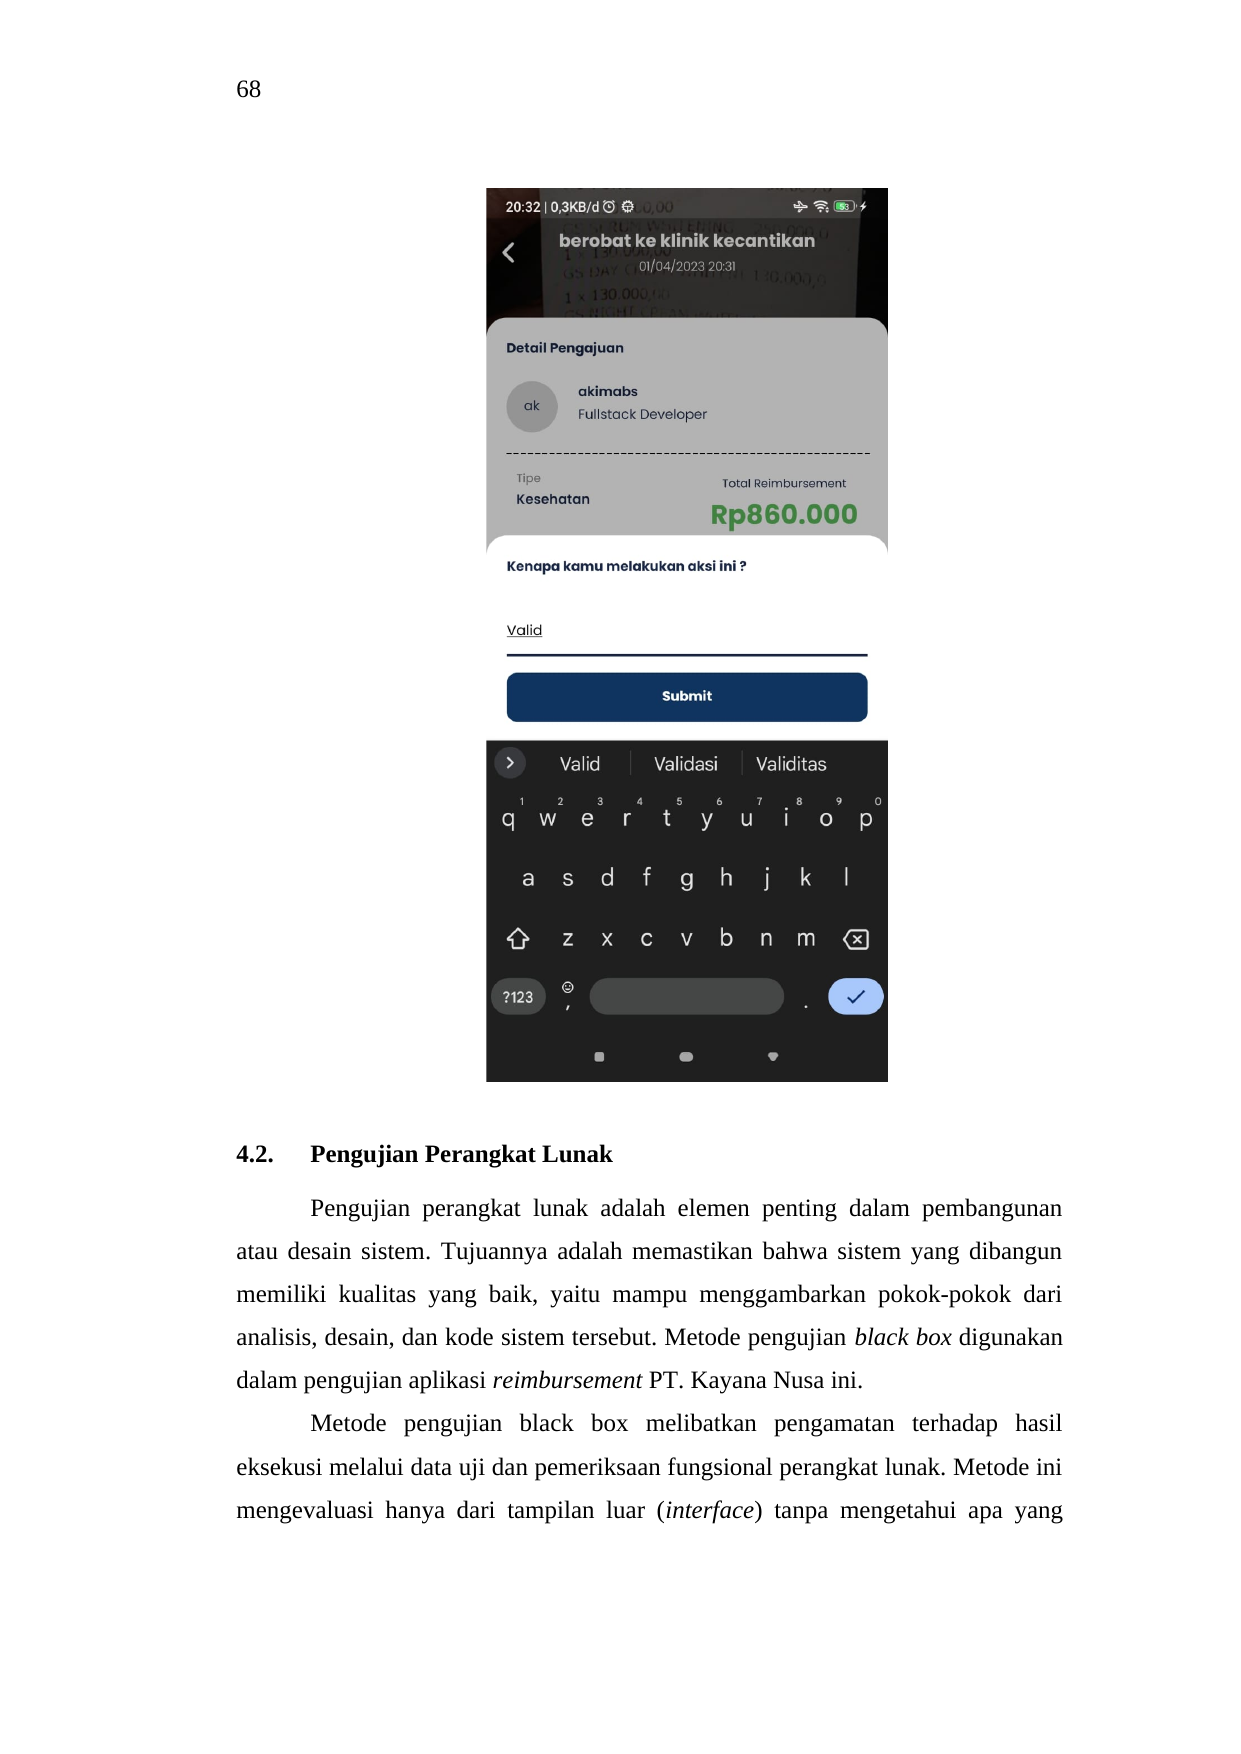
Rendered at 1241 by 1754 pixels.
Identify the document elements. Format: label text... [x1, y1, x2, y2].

picture [486, 188, 888, 1082]
subtitle Pengujian Perangkat Lunak [236, 1139, 1063, 1168]
text Pengujian perangkat lunak adalah elemen penting dalam pembangunan atau desain sistem. Tujuannya adalah memastikan bahwa sistem yang dibangun memiliki kualitas yang baik, yaitu mampu menggambarkan pokok-pokok dari analisis, desain, dan kode sistem tersebut. Metode pengujian black box digunakan dalam pengujian aplikasi reimbursement PT. Kayana Nusa ini. [236, 1193, 1063, 1394]
